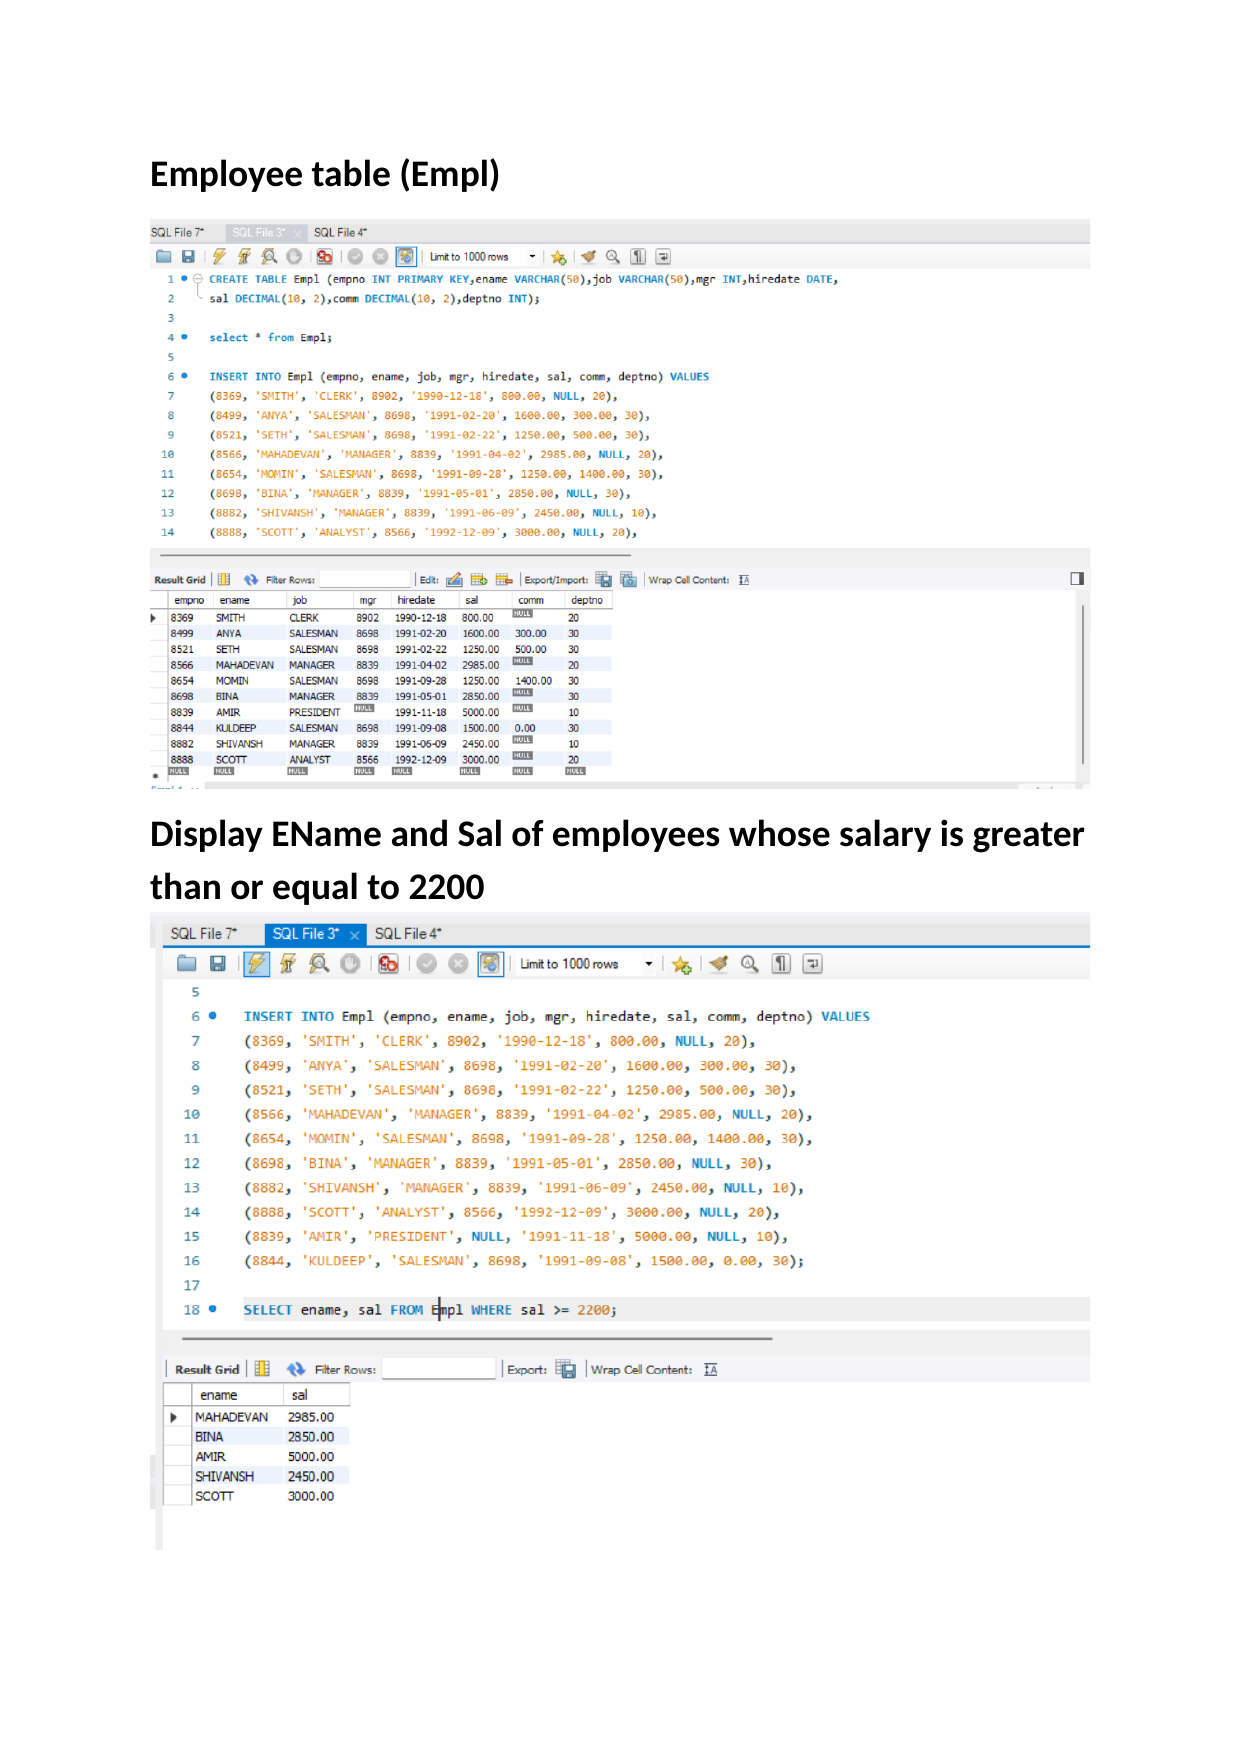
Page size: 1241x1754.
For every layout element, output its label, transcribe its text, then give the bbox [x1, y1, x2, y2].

text Display EName and Sal of employees whose salary is greater than or equal to 2200 [150, 810, 1090, 912]
picture [150, 219, 1091, 789]
text Employee table (Empl) [150, 150, 1090, 196]
picture [150, 912, 1091, 1550]
